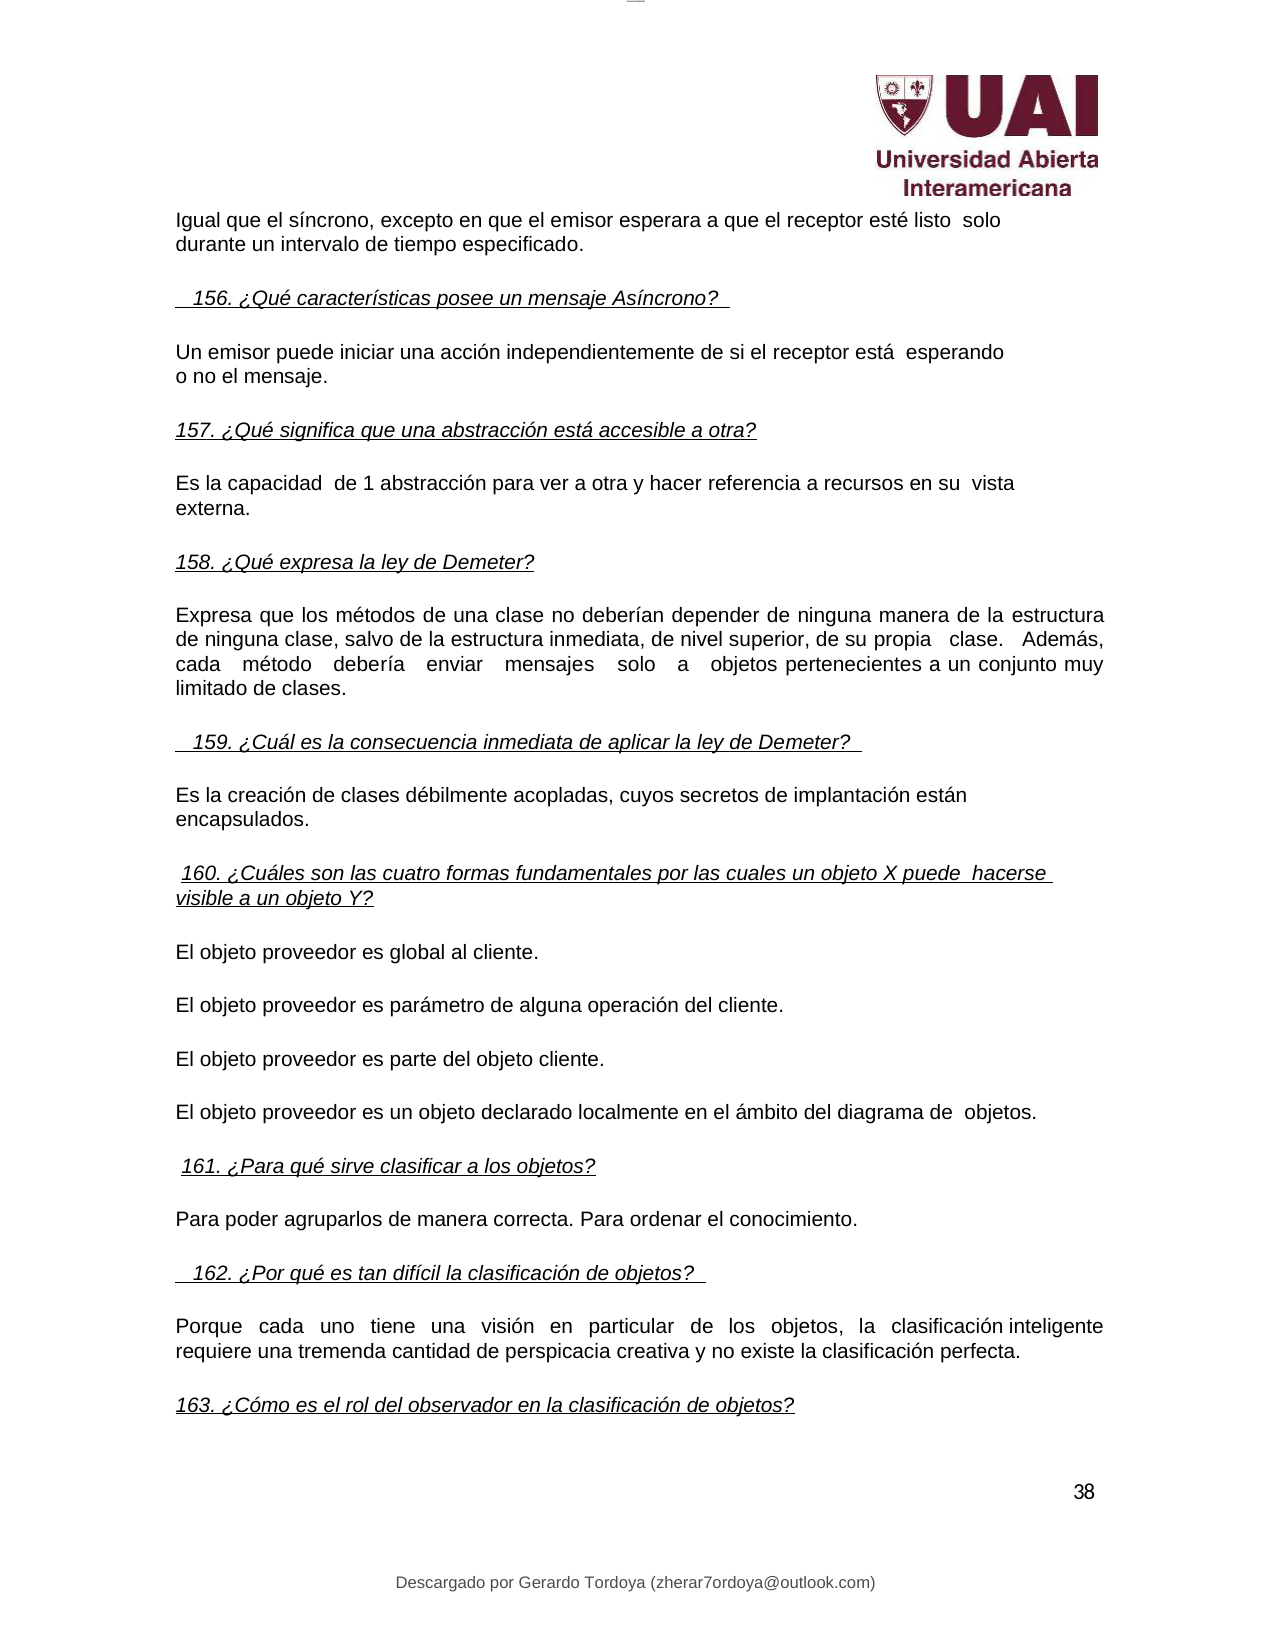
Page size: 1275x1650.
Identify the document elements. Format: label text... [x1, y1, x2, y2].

text 38 [1073, 1483, 1223, 1503]
text Porque cada uno tiene una visión en particular de los objetos, la clasificación inteligente requiere una tremenda cantidad de perspicacia creativa y no existe la clasificación perfecta. [175, 1314, 1104, 1363]
text 158. ¿Qué expresa la ley de Demeter? [175, 552, 1223, 573]
text Para poder agruparlos de manera correcta. Para ordenar el conocimiento. [175, 1210, 1223, 1231]
text 163. ¿Cómo es el rol del observador en la clasificación de objetos? [175, 1395, 1223, 1416]
text El objeto proveedor es parte del objeto cliente. [175, 1049, 1223, 1070]
text El objeto proveedor es global al cliente. [175, 942, 1223, 963]
text 162. ¿Por qué es tan difícil la clasificación de objetos? [175, 1263, 1223, 1284]
text El objeto proveedor es parámetro de alguna operación del cliente. [175, 996, 1223, 1017]
text 156. ¿Qué características posee un mensaje Asíncrono? [175, 289, 1223, 310]
text Un emisor puede iniciar una acción independientemente de si el receptor está esperando o no el mensaje. [175, 339, 1009, 388]
picture [875, 75, 1098, 196]
text El objeto proveedor es un objeto declarado localmente en el ámbito del diagrama de objetos. [175, 1100, 1077, 1124]
text Igual que el síncrono, excepto en que el emisor esperara a que el receptor esté listo solo durante un intervalo de tiempo especificado. [175, 208, 1070, 256]
text 161. ¿Para qué sirve clasificar a los objetos? [175, 1157, 1223, 1178]
text Es la creación de clases débilmente acopladas, cuyos secretos de implantación están encapsulados. [175, 783, 1104, 832]
text 159. ¿Cuál es la consecuencia inmediata de aplicar la ley de Demeter? [175, 732, 1223, 753]
text Es la capacidad de 1 abstracción para ver a otra y hacer referencia a recursos en su vista externa. [175, 472, 1076, 520]
text 160. ¿Cuáles son las cuatro formas fundamentales por las cuales un objeto X puede hacerse visible a un objeto Y? [175, 862, 1075, 910]
text Expresa que los métodos de una clase no deberían depender de ninguna manera de la estructura de ninguna clase, salvo de la estructura inmediata, de nivel superior, de su propia clase. Además, cada método debería enviar mensajes solo a objetos pertenecientes a un conjunto muy limitado de clases. [175, 603, 1104, 700]
text Descargado por Gerardo Tordoya (zherar7ordoya@outlook.com) [395, 1577, 1223, 1592]
text 157. ¿Qué significa que una abstracción está accesible a otra? [175, 421, 1223, 442]
